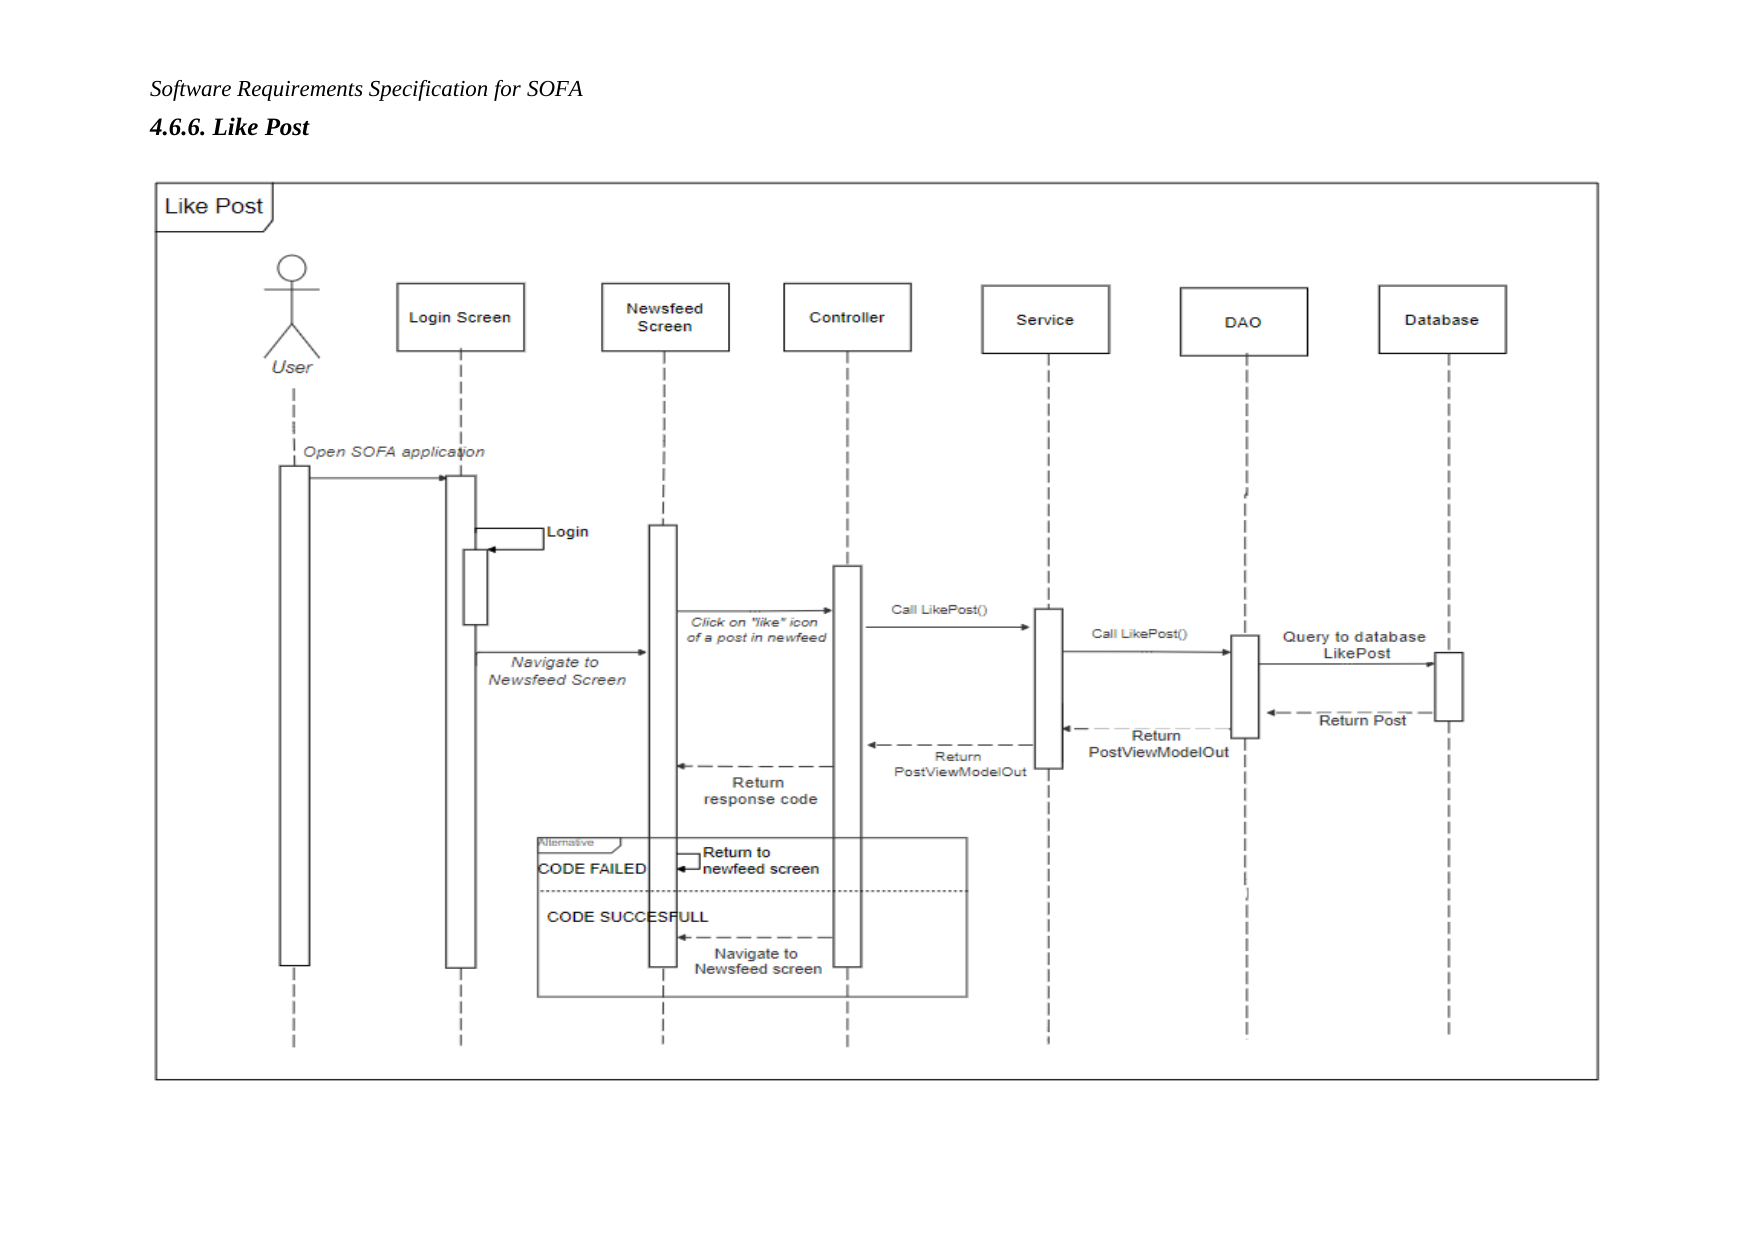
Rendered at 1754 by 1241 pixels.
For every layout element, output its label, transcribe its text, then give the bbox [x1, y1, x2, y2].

picture [150, 178, 1604, 1083]
text 4.6.6. Like Post [150, 112, 1604, 141]
